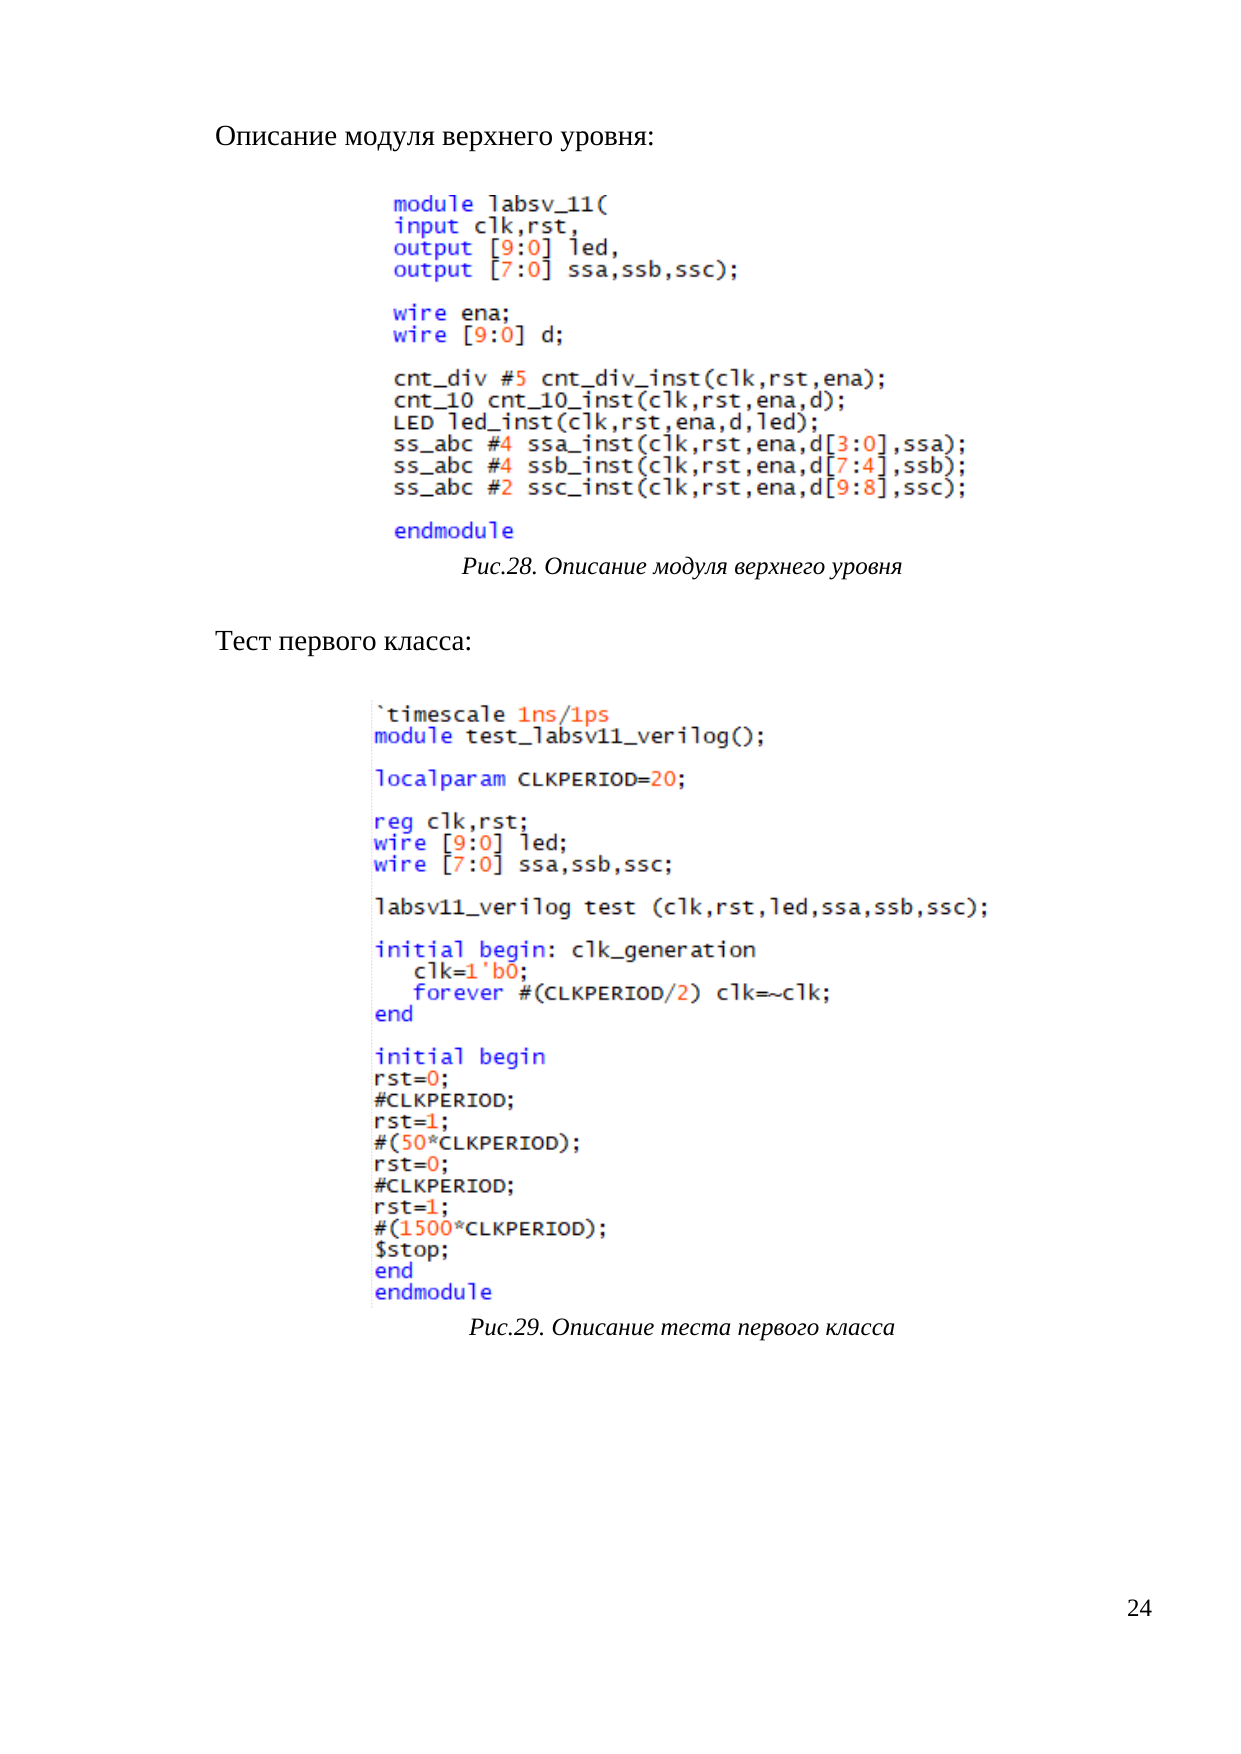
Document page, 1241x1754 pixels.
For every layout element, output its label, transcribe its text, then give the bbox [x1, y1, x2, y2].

text Рис.28. Описание модуля верхнего уровня [177, 551, 1152, 580]
picture [392, 195, 974, 547]
text Тест первого класса: [177, 623, 1152, 656]
text Рис.29. Описание теста первого класса [177, 1312, 1152, 1341]
text Описание модуля верхнего уровня: [177, 118, 1152, 152]
picture [371, 699, 996, 1308]
